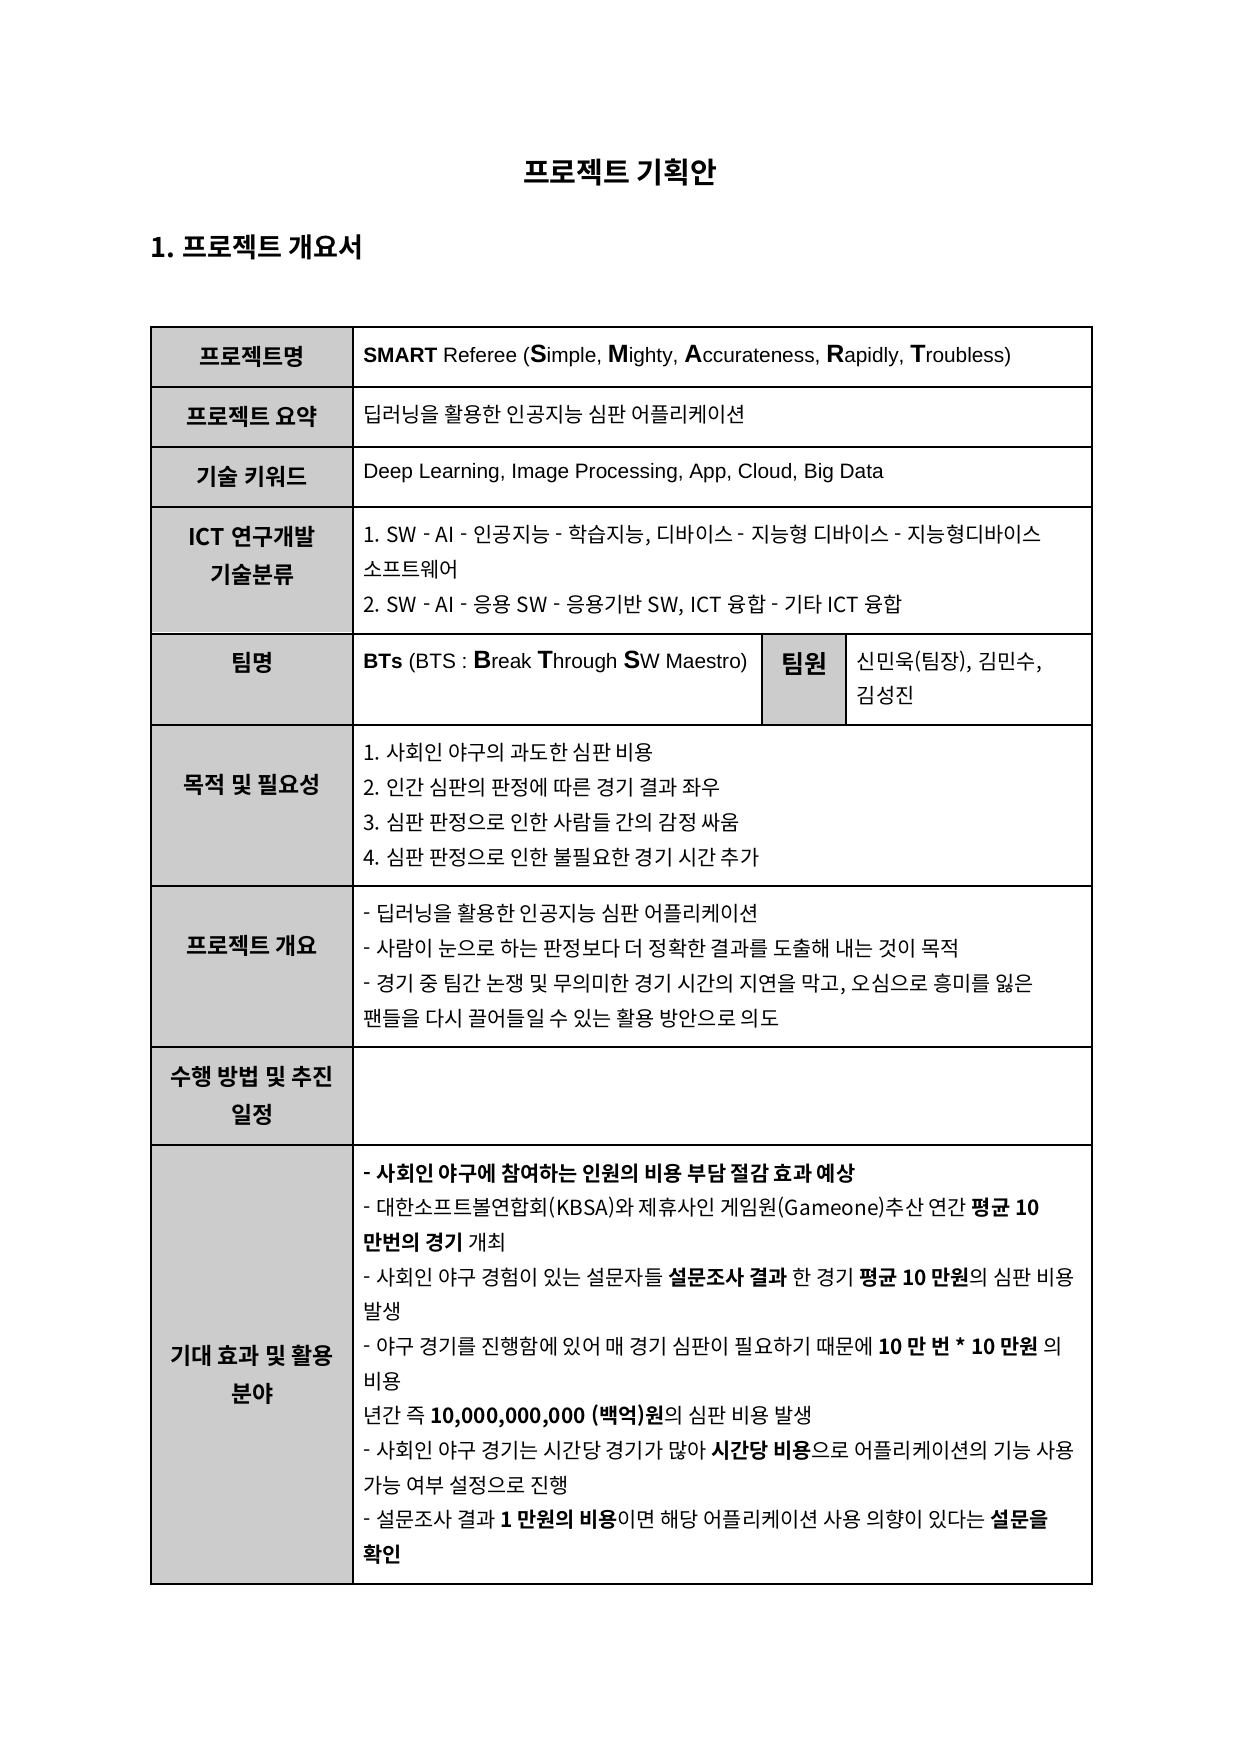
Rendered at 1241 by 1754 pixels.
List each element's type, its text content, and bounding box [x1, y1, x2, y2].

table_cell ICT 연구개발 기술분류 [152, 508, 352, 632]
table_cell 목적 및 필요성 [152, 726, 352, 885]
table_cell 프로젝트 요약 [152, 388, 352, 446]
table_cell Deep Learning, Image Processing, App, Cloud, Big Data [354, 448, 1091, 506]
table_cell BTs (BTS : Break Through SW Maestro) [354, 635, 761, 724]
table_cell 딥러닝을 활용한 인공지능 심판 어플리케이션 [354, 388, 1091, 446]
table_cell 프로젝트 개요 [152, 887, 352, 1046]
table_cell 기술 키워드 [152, 448, 352, 506]
table_cell 기대 효과 및 활용 분야 [152, 1146, 352, 1583]
table_cell 신민욱(팀장), 김민수, 김성진 [847, 635, 1091, 724]
table_cell 팀명 [152, 635, 352, 724]
table_cell - 딥러닝을 활용한 인공지능 심판 어플리케이션 - 사람이 눈으로 하는 판정보다 더 정확한 결과를 도출해 내는 것이 목적 - 경기 중 팀간 논쟁 및 무의미한 경기 시간의 지연을 막고, 오심으로 흥미를 잃은 팬들을 다시 끌어들일 수 있는 활용 방안으로 의도 [354, 887, 1091, 1046]
table_cell 1. 사회인 야구의 과도한 심판 비용 2. 인간 심판의 판정에 따른 경기 결과 좌우 3. 심판 판정으로 인한 사람들 간의 감정 싸움 4. 심판 판정으로 인한 불필요한 경기 시간 추가 [354, 726, 1091, 885]
table_cell 팀원 [763, 635, 845, 724]
table_header SMART Referee (Simple, Mighty, Accurateness, Rapidly, Troubless) [354, 328, 1091, 386]
table_header 프로젝트명 [152, 328, 352, 386]
table_cell 1. SW - AI - 인공지능 - 학습지능, 디바이스 - 지능형 디바이스 - 지능형디바이스 소프트웨어 2. SW - AI - 응용 SW - 응용기반 SW, ICT 융합 - 기타 ICT 융합 [354, 508, 1091, 632]
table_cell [354, 1146, 1091, 1583]
text 프로젝트 기획안 [150, 150, 1090, 192]
table_cell [354, 1048, 1091, 1144]
table_cell 수행 방법 및 추진 일정 [152, 1048, 352, 1144]
text 1. 프로젝트 개요서 [150, 226, 1090, 265]
